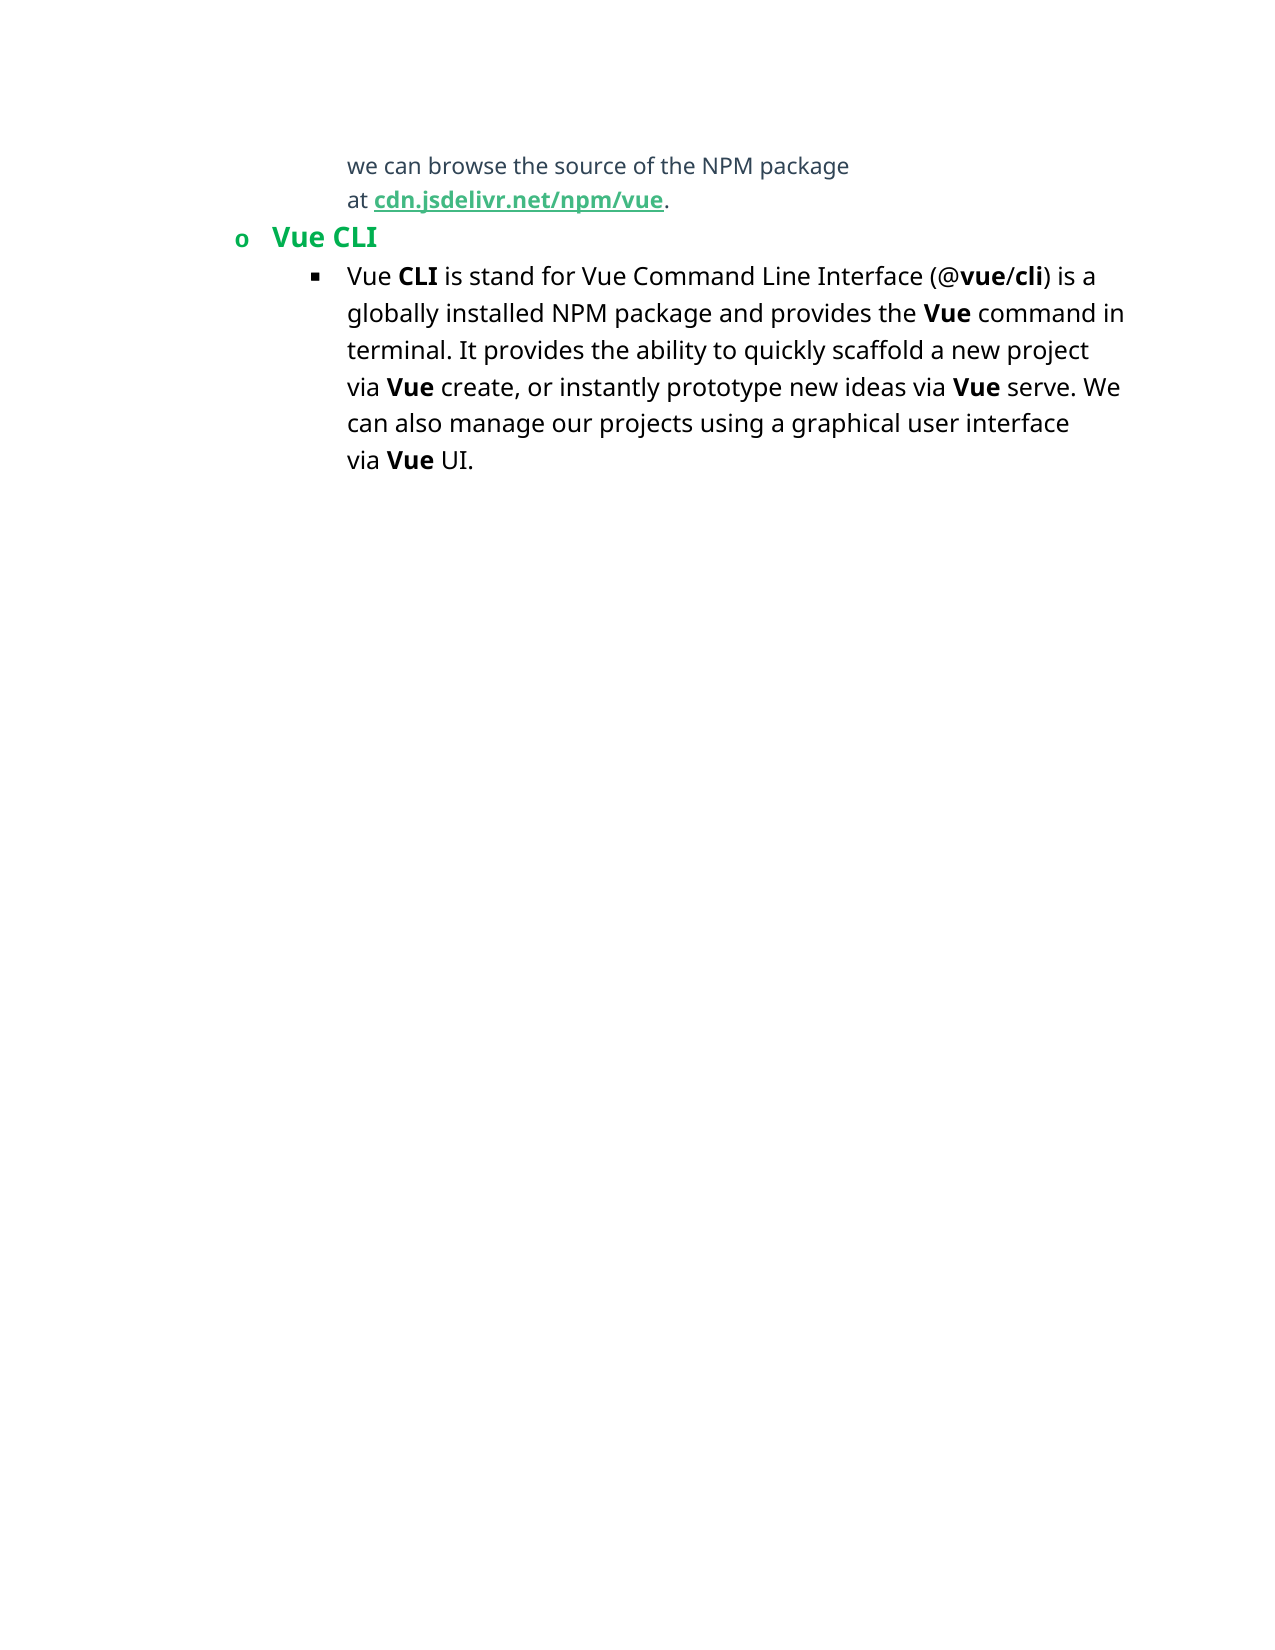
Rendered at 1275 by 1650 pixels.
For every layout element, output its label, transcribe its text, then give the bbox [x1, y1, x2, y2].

list terminal. It provides the ability to quickly scaffold a new project via Vue create, or instantly prototype new ideas via Vue serve. We can also manage our projects using a graphical user interface via Vue UI. [347, 332, 1125, 477]
list we can browse the source of the NPM package at cdn.jsdelivr.net/npm/vue. [347, 150, 1125, 215]
list Vue CLI [234, 217, 1125, 256]
list Vue CLI is stand for Vue Command Line Interface (@vue/cli) is a globally installed NPM package and provides the Vue command in [309, 259, 1125, 330]
